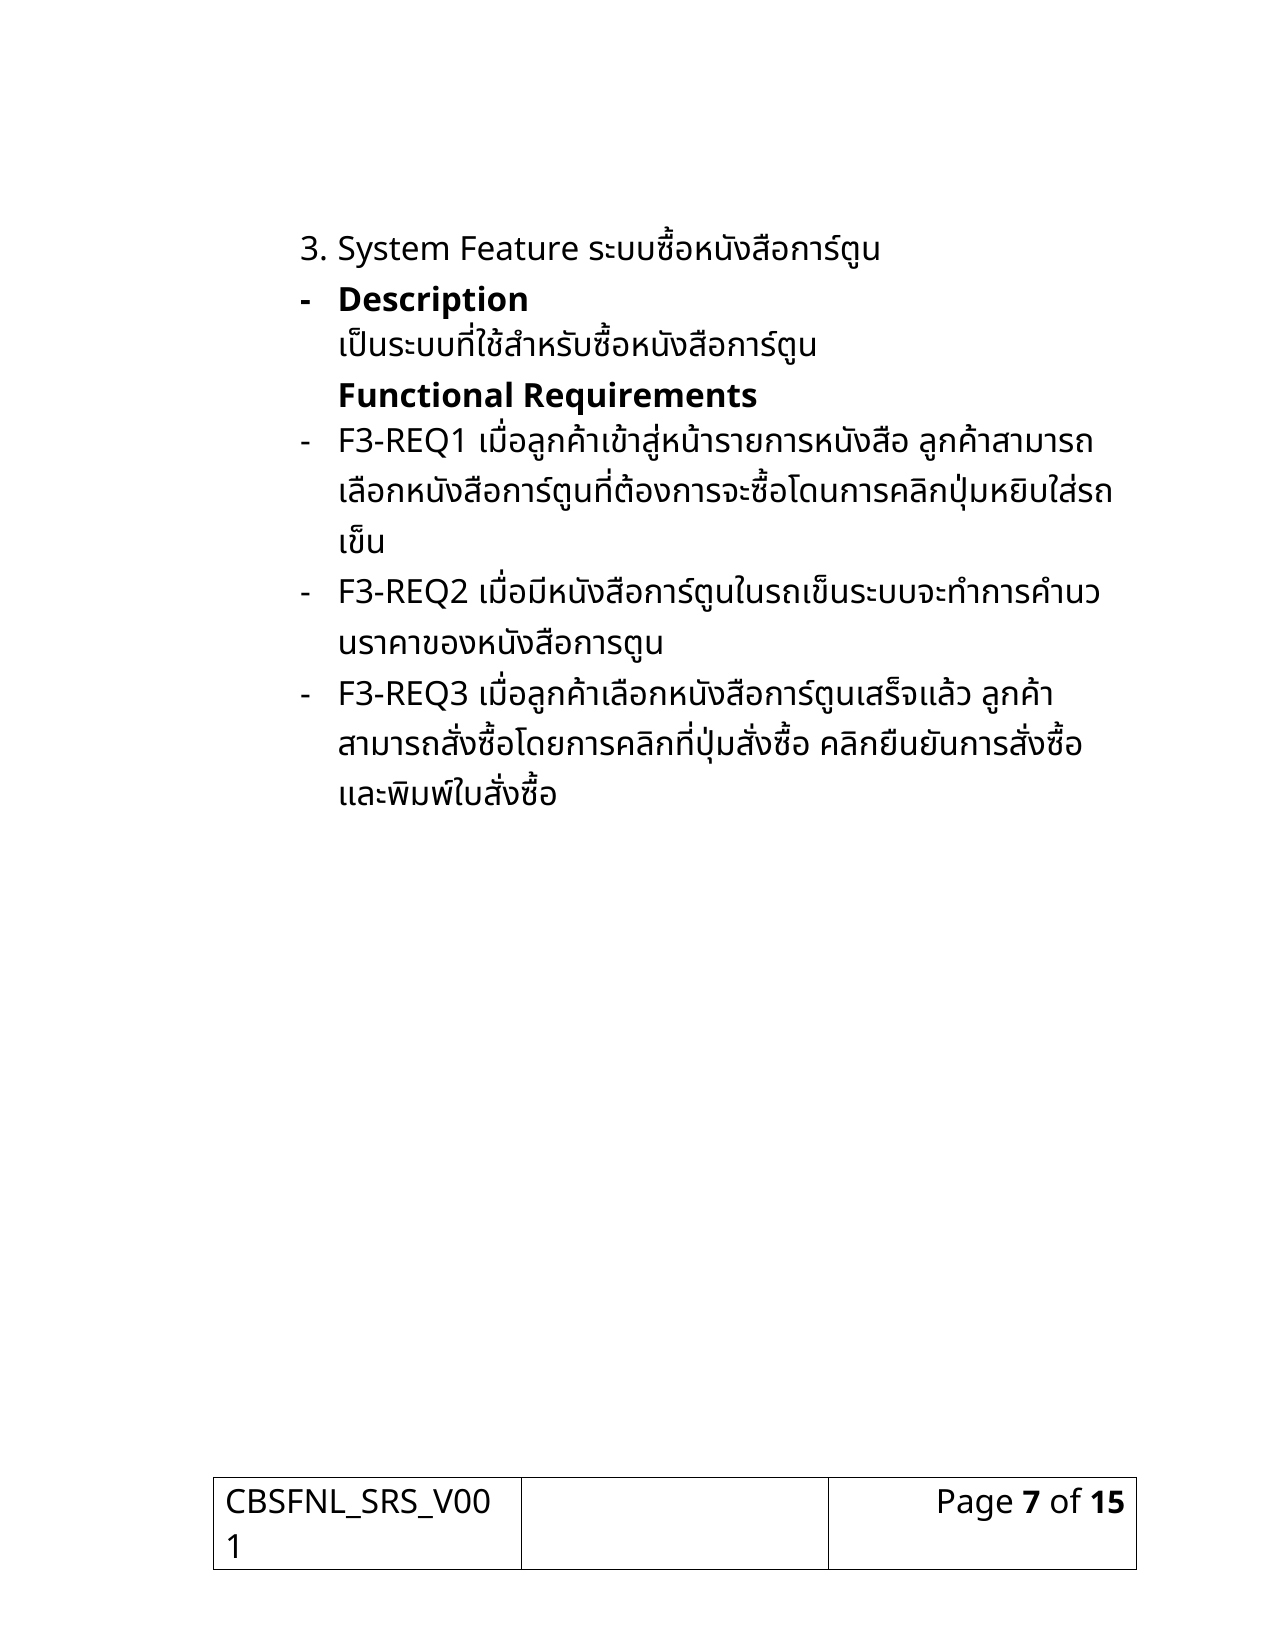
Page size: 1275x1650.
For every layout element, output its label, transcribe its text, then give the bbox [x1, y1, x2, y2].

list F3-REQ2 เมื่อมีหนังสือการ์ตูนในรถเข็นระบบจะทำการคำนวนราคาของหนังสือการตูน [300, 568, 1125, 669]
list System Feature ระบบซื้อหนังสือการ์ตูน [300, 225, 1125, 276]
list F3-REQ3 เมื่อลูกค้าเลือกหนังสือการ์ตูนเสร็จแล้ว ลูกค้าสามารถสั่งซื้อโดยการคลิกที่ปุ่มสั่งซื้อ คลิกยืนยันการสั่งซื้อ และพิมพ์ใบสั่งซื้อ [300, 669, 1125, 821]
list F3-REQ1 เมื่อลูกค้าเข้าสู่หน้ารายการหนังสือ ลูกค้าสามารถเลือกหนังสือการ์ตูนที่ต้องการจะซื้อโดนการคลิกปุ่มหยิบใส่รถเข็น [300, 417, 1125, 568]
list Functional Requirements [337, 371, 1125, 417]
list Description [300, 276, 1125, 321]
list เป็นระบบที่ใช้สำหรับซื้อหนังสือการ์ตูน [337, 321, 1125, 371]
